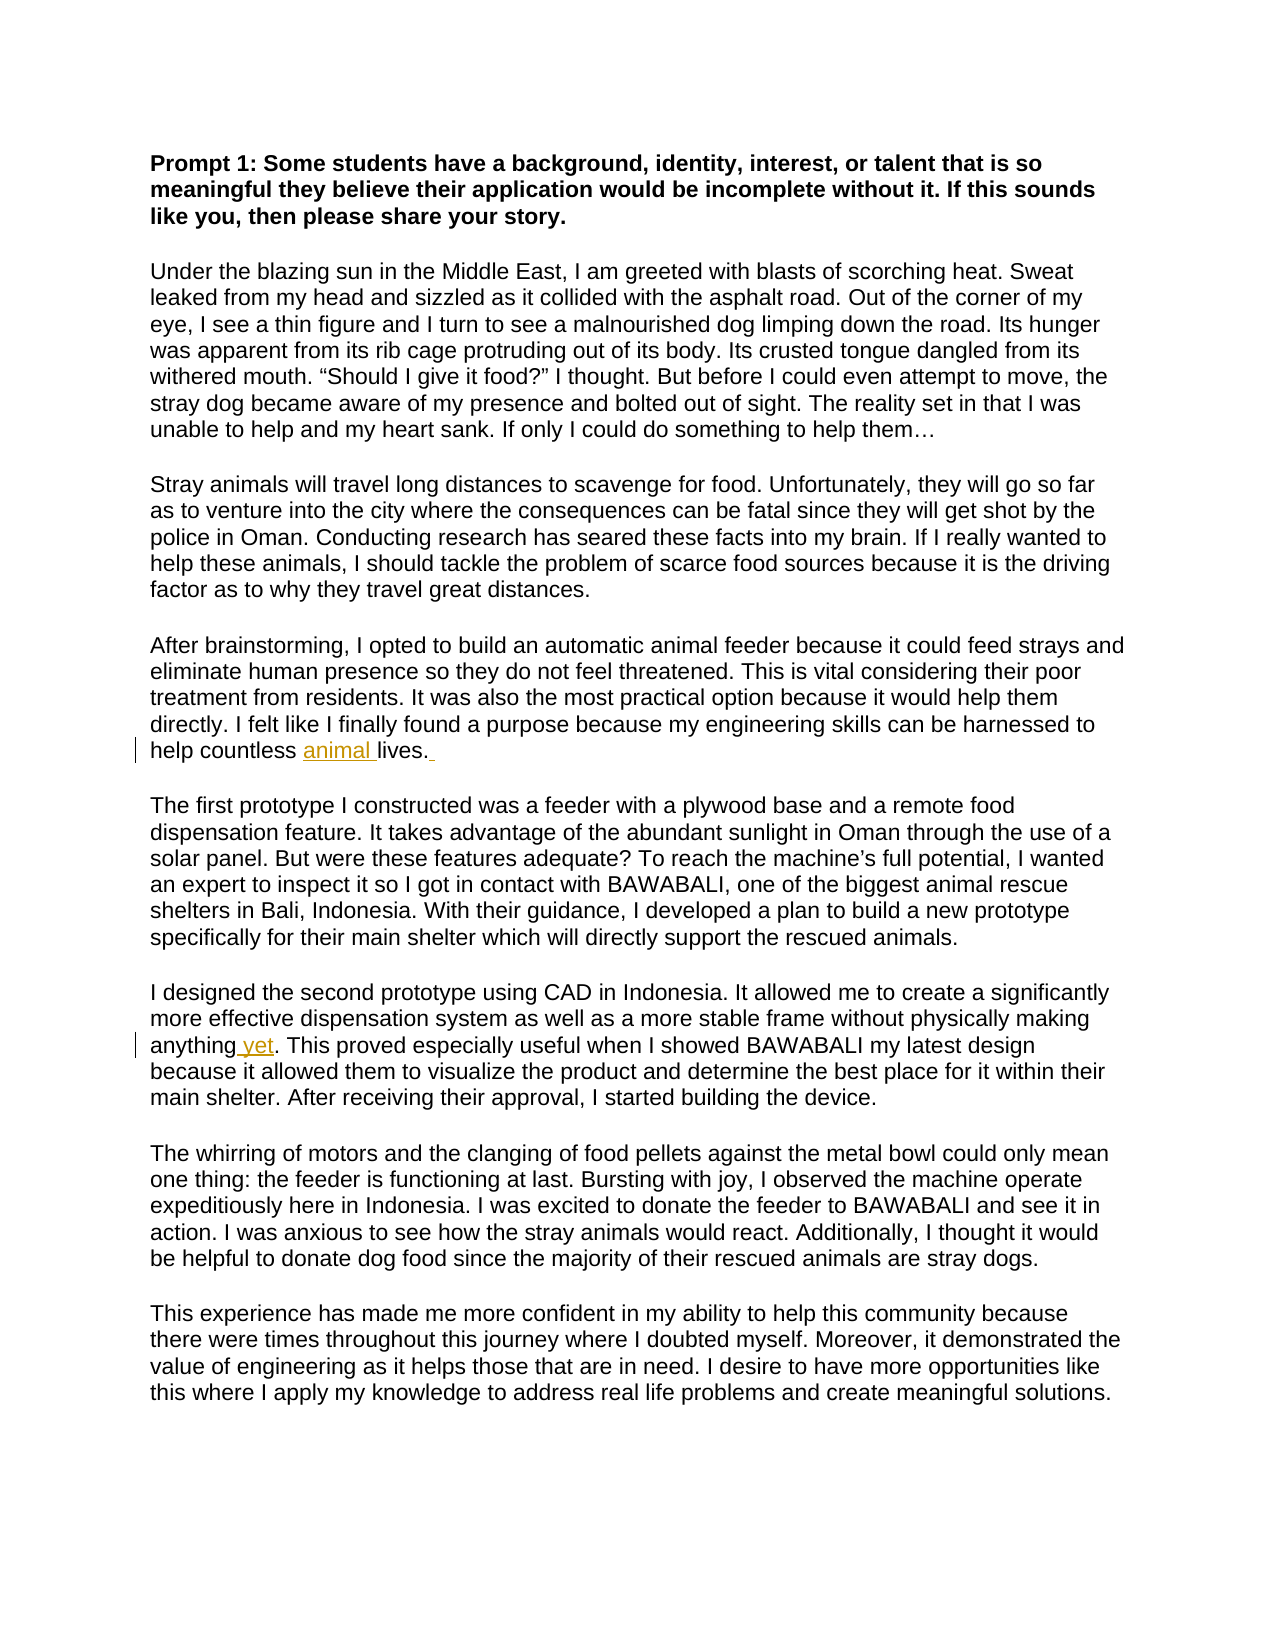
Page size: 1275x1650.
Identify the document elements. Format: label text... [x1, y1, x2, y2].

text I designed the second prototype using CAD in Indonesia. It allowed me to create a significantly more effective dispensation system as well as a more stable frame without physically making anything. This proved especially useful when I showed BAWABALI my latest design because it allowed them to visualize the product and determine the best place for it within their main shelter. After receiving their approval, I started building the device. [150, 979, 1125, 1111]
text Stray animals will travel long distances to scavenge for food. Unfortunately, they will go so far as to venture into the city where the consequences can be fatal since they will get shot by the police in Oman. Conducting research has seared these facts into my brain. If I really wanted to help these animals, I should tackle the problem of scarce food sources because it is the driving factor as to why they travel great distances. [150, 471, 1125, 603]
text Under the blazing sun in the Middle East, I am greeted with blasts of scorching heat. Sweat leaked from my head and sizzled as it collided with the asphalt road. Out of the corner of my eye, I see a thin figure and I turn to see a malnourished dog limping down the road. Its hunger was apparent from its rib cage protruding out of its body. Its crusted tongue dangled from its withered mouth. “Should I give it food?” I thought. But before I could even attempt to move, the stray dog became aware of my presence and bolted out of sight. The reality set in that I was unable to help and my heart sank. If only I could do something to help them… [150, 258, 1125, 442]
text This experience has made me more confident in my ability to help this community because there were times throughout this journey where I doubted myself. Moreover, it demonstrated the value of engineering as it helps those that are in need. I desire to have more opportunities like this where I apply my knowledge to address real life problems and create meaningful solutions. [150, 1300, 1125, 1405]
text After brainstorming, I opted to build an automatic animal feeder because it could feed strays and eliminate human presence so they do not feel threatened. This is vital considering their poor treatment from residents. It was also the most practical option because it would help them directly. I felt like I finally found a purpose because my engineering skills can be harnessed to help countless lives. [150, 632, 1125, 763]
text The whirring of motors and the clanging of food pellets against the metal bowl could only mean one thing: the feeder is functioning at last. Bursting with joy, I observed the machine operate expeditiously here in Indonesia. I was excited to donate the feeder to BAWABALI and see it in action. I was anxious to see how the stray animals would react. Additionally, I thought it would be helpful to donate dog food since the majority of their rescued animals are stray dogs. [150, 1139, 1125, 1271]
text The first prototype I constructed was a feeder with a plywood base and a remote food dispensation feature. It takes advantage of the abundant sunlight in Oman through the use of a solar panel. But were these features adequate? To reach the machine’s full potential, I wanted an expert to inspect it so I got in contact with BAWABALI, one of the biggest animal rescue shelters in Bali, Indonesia. With their guidance, I developed a plan to build a new prototype specifically for their main shelter which will directly support the rescued animals. [150, 792, 1125, 950]
text Prompt 1: Some students have a background, identity, interest, or talent that is so meaningful they believe their application would be incomplete without it. If this sounds like you, then please share your story. [150, 150, 1125, 229]
